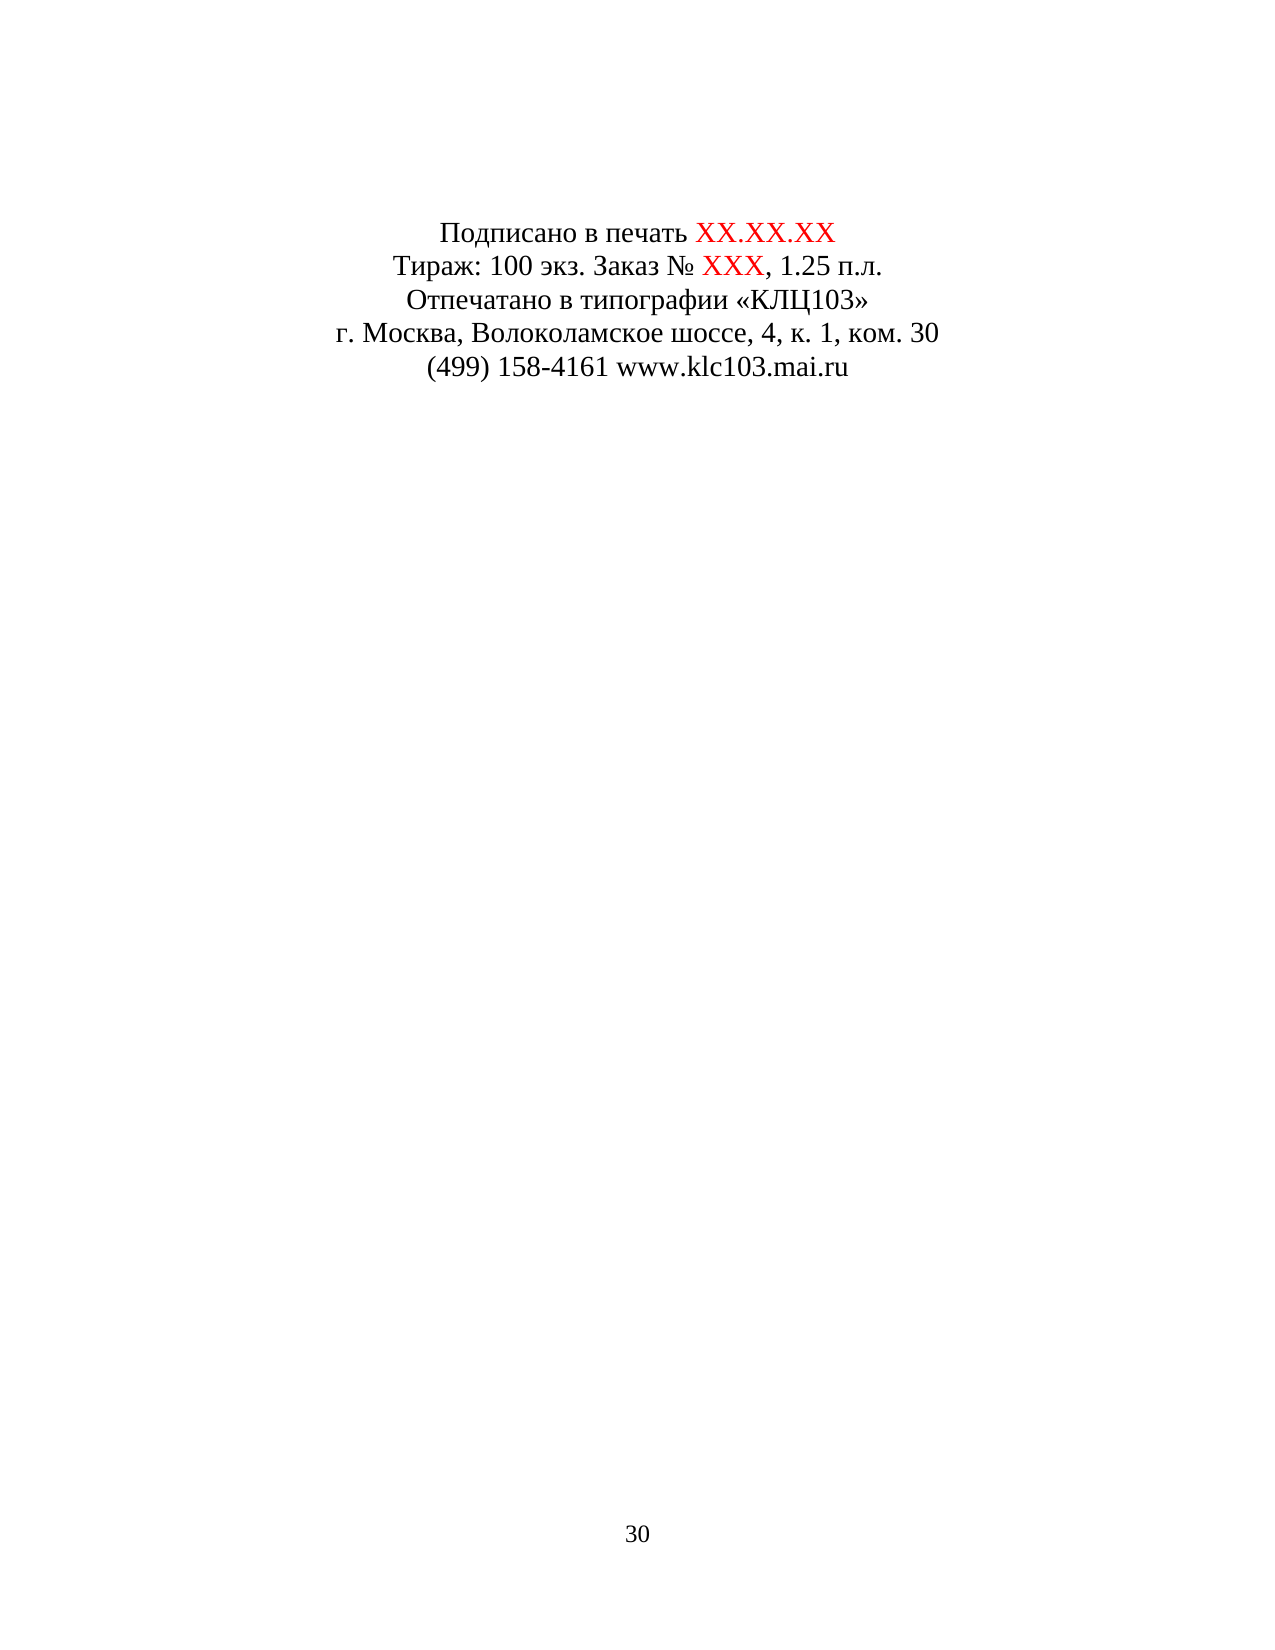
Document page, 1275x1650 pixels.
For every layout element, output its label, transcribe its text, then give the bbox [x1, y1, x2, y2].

text (499) 158-4161 www.klc103.mai.ru [148, 349, 1127, 382]
text Подписано в печать ХХ.ХХ.ХХ [148, 215, 1127, 248]
text Тираж: 100 экз. Заказ № ХХХ, 1.25 п.л. [148, 248, 1127, 282]
text Отпечатано в типографии «КЛЦ103» [148, 282, 1127, 315]
text г. Москва, Волоколамское шоссе, 4, к. 1, ком. 30 [148, 315, 1127, 349]
